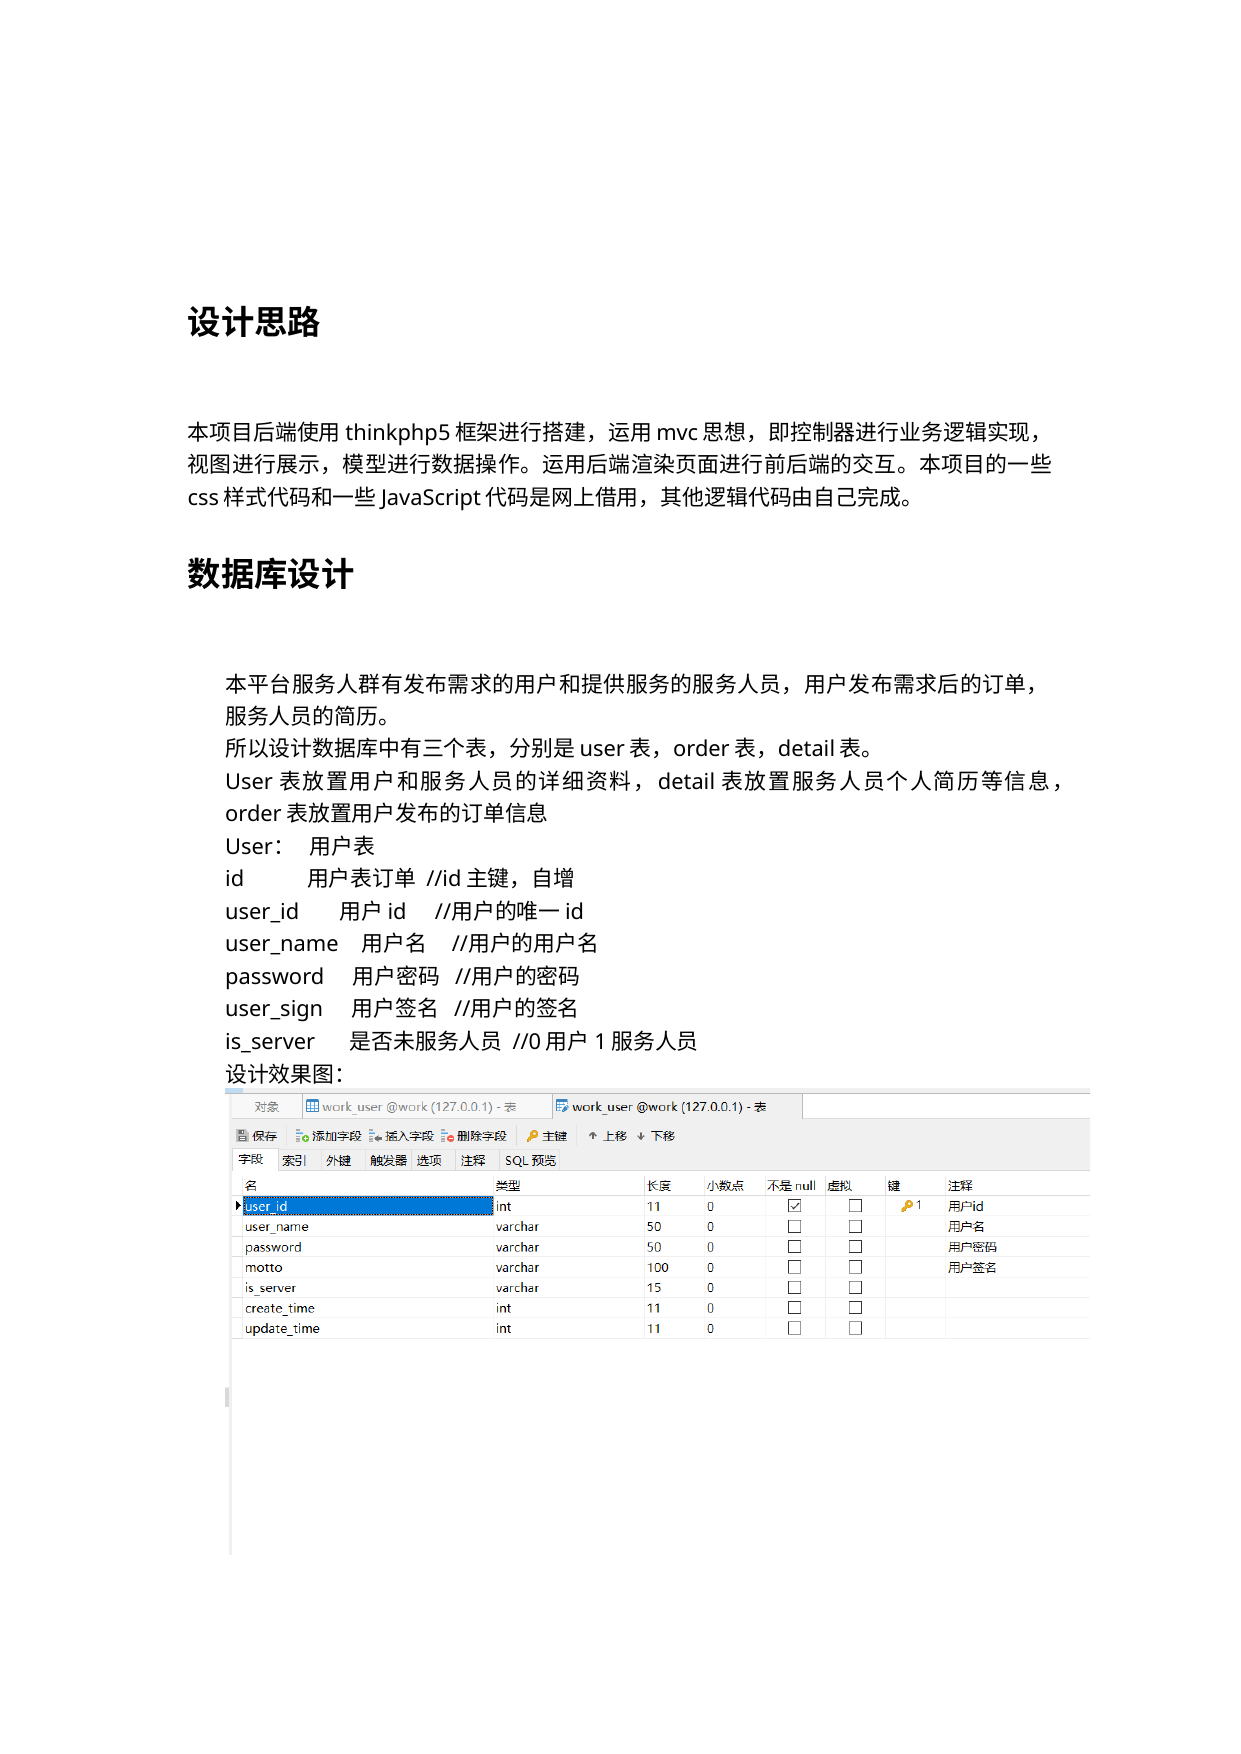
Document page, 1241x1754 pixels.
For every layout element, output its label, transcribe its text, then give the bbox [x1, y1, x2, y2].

list 所以设计数据库中有三个表，分别是user表，order表，detail表。 [225, 731, 1053, 764]
list 本平台服务人群有发布需求的用户和提供服务的服务人员，用户发布需求后的订单，服务人员的简历。 [225, 666, 1053, 731]
subtitle 设计思路 [187, 287, 1053, 352]
list is_server 是否未服务人员 //0用户 1服务人员 [225, 1024, 1053, 1056]
list user_name 用户名 //用户的用户名 [225, 926, 1053, 959]
list user_id 用户id //用户的唯一id [225, 894, 1053, 926]
list User表放置用户和服务人员的详细资料，detail表放置服务人员个人简历等信息，order表放置用户发布的订单信息 [225, 764, 1053, 829]
text 本项目后端使用thinkphp5框架进行搭建，运用mvc思想，即控制器进行业务逻辑实现，视图进行展示，模型进行数据操作。运用后端渲染页面进行前后端的交互。本项目的一些css样式代码和一些JavaScript代码是网上借用，其他逻辑代码由自己完成。 [187, 414, 1053, 512]
picture [225, 1088, 1091, 1555]
list id 用户表订单 //id主键，自增 [225, 861, 1053, 894]
subtitle 数据库设计 [187, 539, 1053, 604]
list user_sign 用户签名 //用户的签名 [225, 991, 1053, 1024]
list User： 用户表 [225, 829, 1053, 861]
list password 用户密码 //用户的密码 [225, 959, 1053, 991]
list 设计效果图： [225, 1056, 1053, 1088]
